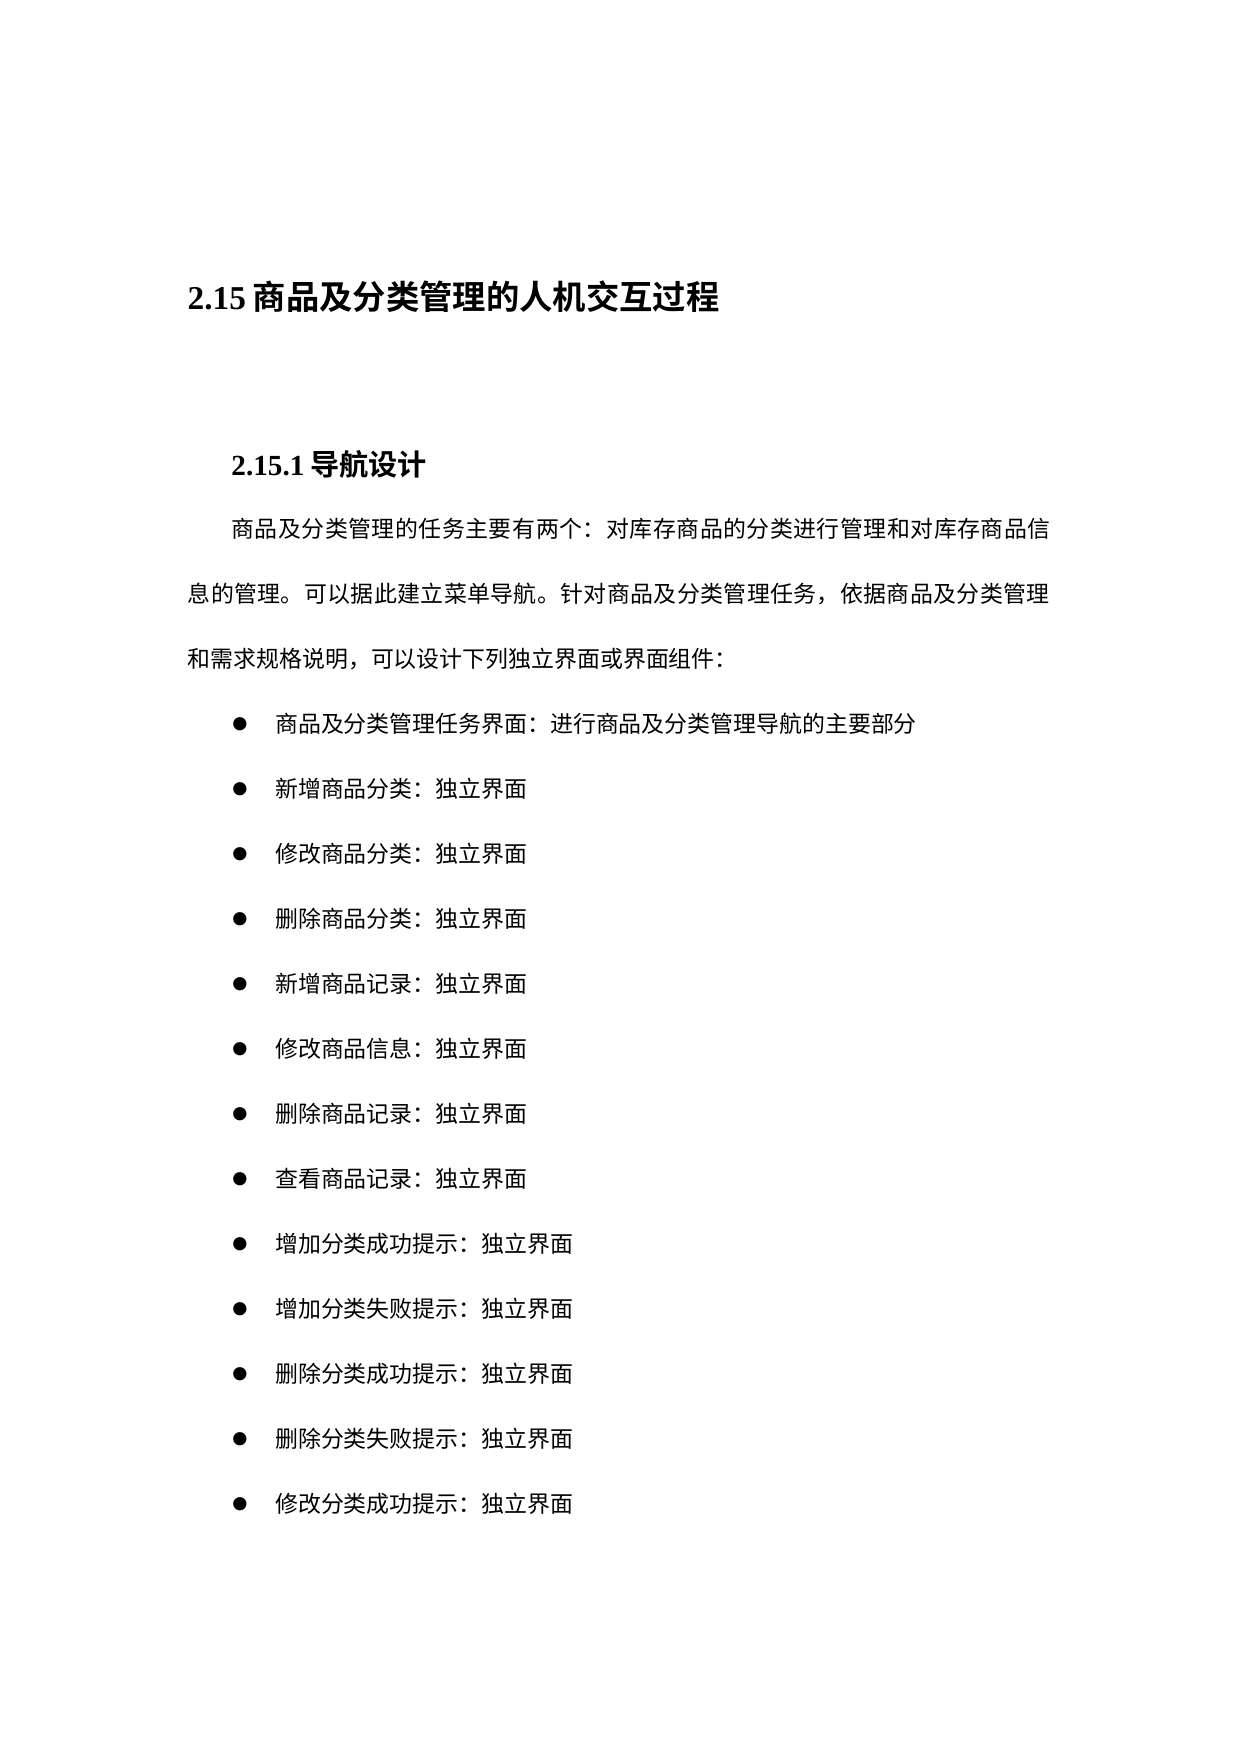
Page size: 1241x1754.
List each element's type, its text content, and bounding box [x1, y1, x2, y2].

list 修改商品分类：独立界面 [231, 820, 1053, 885]
text 2.15.1导航设计 [187, 430, 1053, 495]
list 新增商品记录：独立界面 [231, 950, 1053, 1015]
list 修改商品信息：独立界面 [231, 1015, 1053, 1080]
list 商品及分类管理任务界面：进行商品及分类管理导航的主要部分 [231, 690, 1053, 755]
list 新增商品分类：独立界面 [231, 755, 1053, 820]
list 增加分类失败提示：独立界面 [231, 1275, 1053, 1340]
list 删除分类成功提示：独立界面 [231, 1340, 1053, 1405]
list 查看商品记录：独立界面 [231, 1145, 1053, 1210]
list 增加分类成功提示：独立界面 [231, 1210, 1053, 1275]
subtitle 2.15商品及分类管理的人机交互过程 [187, 262, 1053, 327]
list 修改分类成功提示：独立界面 [231, 1470, 1053, 1535]
text 商品及分类管理的任务主要有两个：对库存商品的分类进行管理和对库存商品信息的管理。可以据此建立菜单导航。针对商品及分类管理任务，依据商品及分类管理和需求规格说明，可以设计下列独立界面或界面组件： [187, 495, 1053, 690]
list 删除商品记录：独立界面 [231, 1080, 1053, 1145]
list 删除分类失败提示：独立界面 [231, 1405, 1053, 1470]
list 删除商品分类：独立界面 [231, 885, 1053, 950]
